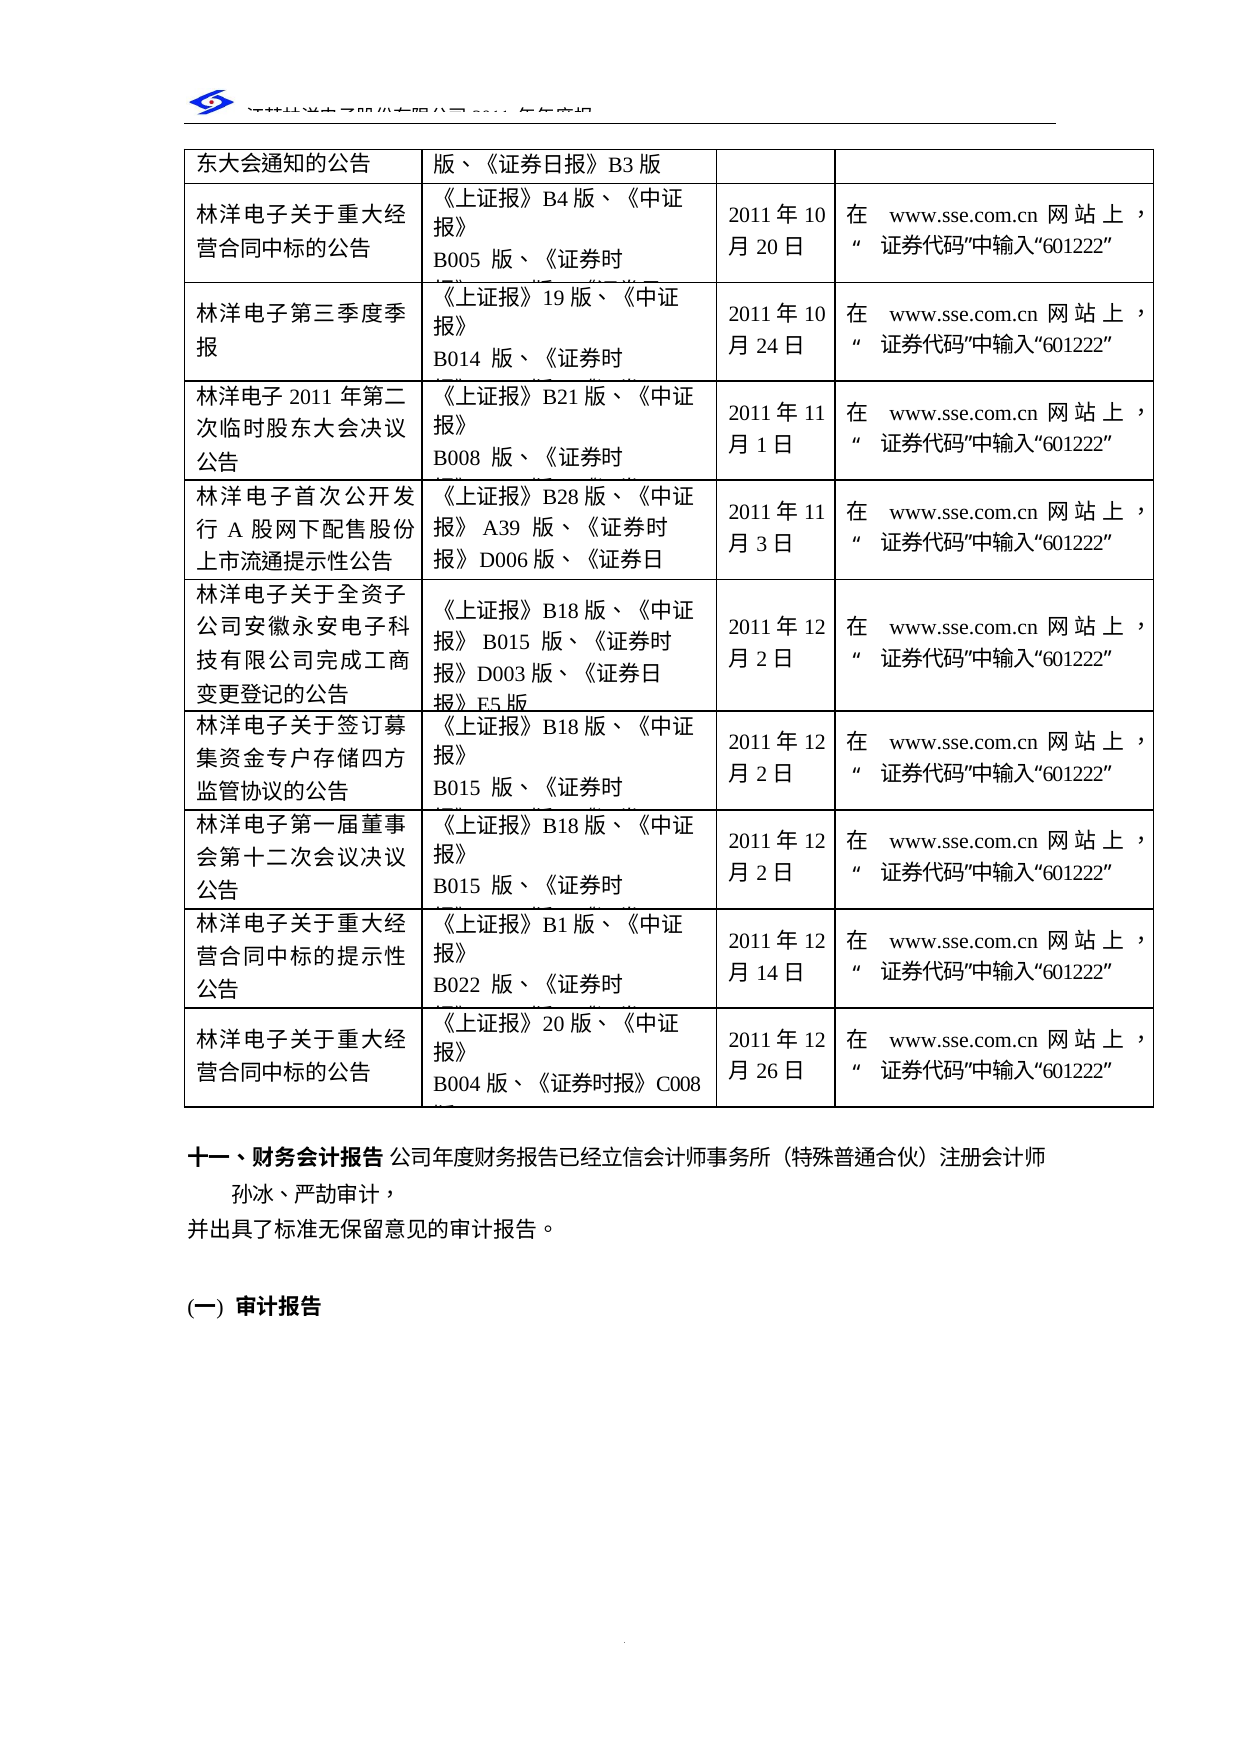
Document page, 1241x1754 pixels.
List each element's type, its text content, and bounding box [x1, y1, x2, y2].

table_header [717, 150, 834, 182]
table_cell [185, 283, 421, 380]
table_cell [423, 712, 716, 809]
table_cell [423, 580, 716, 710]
picture [186, 88, 237, 116]
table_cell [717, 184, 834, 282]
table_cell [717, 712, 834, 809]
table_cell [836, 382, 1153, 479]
text 并出具了标准无保留意见的审计报告。 [187, 1215, 1063, 1242]
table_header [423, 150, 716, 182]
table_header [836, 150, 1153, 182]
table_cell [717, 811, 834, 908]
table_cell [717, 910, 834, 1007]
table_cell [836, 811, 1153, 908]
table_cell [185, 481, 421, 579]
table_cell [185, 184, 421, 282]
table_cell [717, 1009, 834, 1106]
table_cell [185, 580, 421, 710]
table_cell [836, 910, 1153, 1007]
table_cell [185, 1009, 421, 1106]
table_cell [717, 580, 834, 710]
text 十一、财务会计报告 公司年度财务报告已经立信会计师事务所（特殊普通合伙）注册会计师孙冰、严劼审计， [187, 1142, 1063, 1208]
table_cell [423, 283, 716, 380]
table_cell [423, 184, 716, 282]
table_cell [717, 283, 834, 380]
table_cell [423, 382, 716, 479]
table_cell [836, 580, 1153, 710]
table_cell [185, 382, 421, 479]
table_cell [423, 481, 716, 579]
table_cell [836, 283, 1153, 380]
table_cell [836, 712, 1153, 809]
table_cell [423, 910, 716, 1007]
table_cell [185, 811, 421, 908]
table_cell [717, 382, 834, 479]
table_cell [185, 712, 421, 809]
text (一) 审计报告 [187, 1291, 1063, 1321]
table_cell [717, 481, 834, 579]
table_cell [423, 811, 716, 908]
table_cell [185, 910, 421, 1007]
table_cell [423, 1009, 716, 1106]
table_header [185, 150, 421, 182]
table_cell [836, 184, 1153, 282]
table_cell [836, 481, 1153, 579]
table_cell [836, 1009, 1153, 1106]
